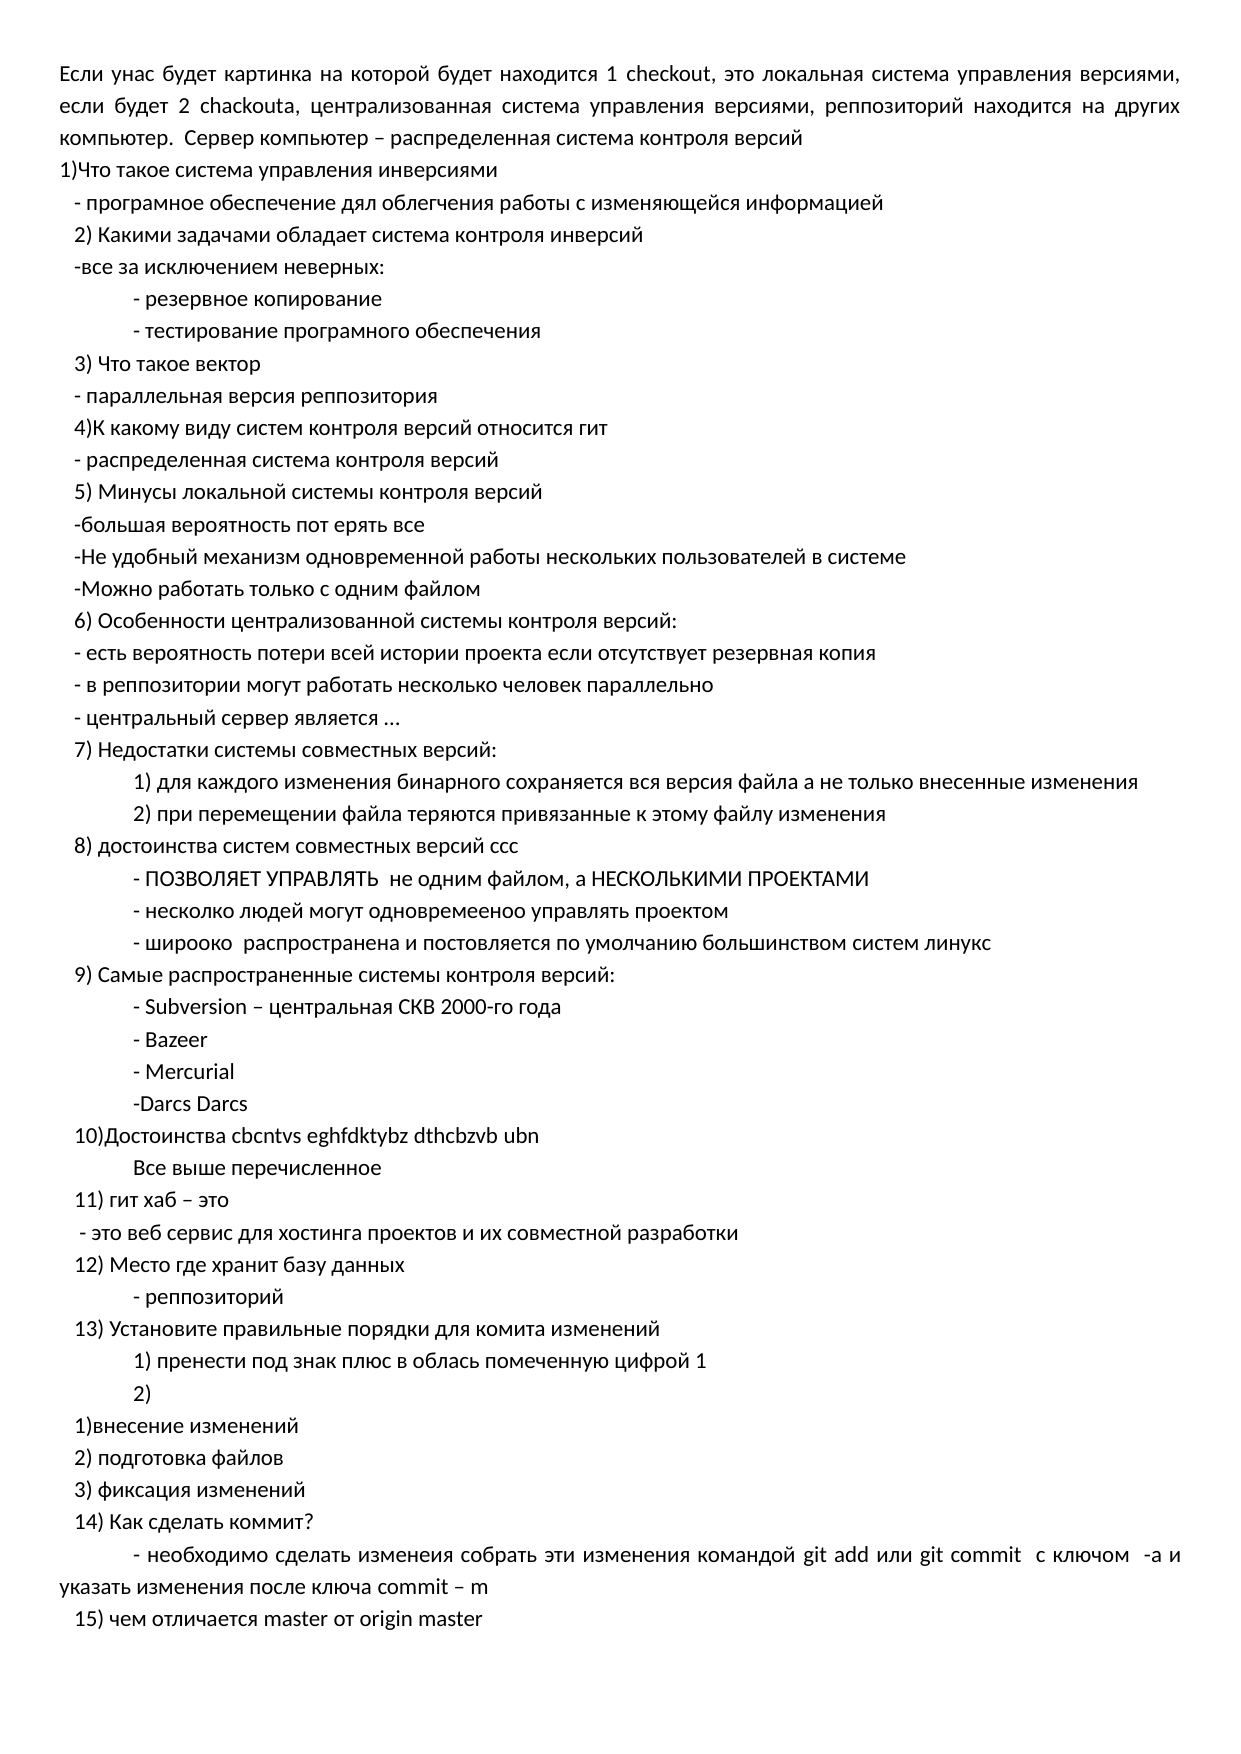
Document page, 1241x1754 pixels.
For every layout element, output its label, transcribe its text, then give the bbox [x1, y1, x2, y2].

text 3) фиксация изменений [59, 1475, 1181, 1503]
text - тестирование програмного обеспечения [59, 317, 1181, 344]
text 3) Что такое вектор [59, 349, 1181, 377]
text -Не удобный механизм одновременной работы нескольких пользователей в системе [59, 542, 1181, 570]
text 2) Какими задачами обладает система контроля инверсий [59, 220, 1181, 248]
text - центральный сервер является … [59, 703, 1181, 731]
text - необходимо сделать изменеия собрать эти изменения командой git add или git commit с ключом -a и указать изменения после ключа commit – m [59, 1540, 1181, 1600]
text 1) пренести под знак плюс в облась помеченную цифрой 1 [59, 1347, 1181, 1374]
text 13) Установите правильные порядки для комита изменений [59, 1314, 1181, 1342]
text 2) при перемещении файла теряются привязанные к этому файлу изменения [59, 799, 1181, 827]
text 11) гит хаб – это [59, 1186, 1181, 1214]
text 10)Достоинства cbcntvs eghfdktybz dthcbzvb ubn [59, 1121, 1181, 1149]
text 7) Недостатки системы совместных версий: [59, 735, 1181, 763]
text - ПОЗВОЛЯЕТ УПРАВЛЯТЬ не одним файлом, а НЕСКОЛЬКИМИ ПРОЕКТАМИ [59, 864, 1181, 892]
text 8) достоинства систем совместных версий ссс [59, 832, 1181, 859]
text 14) Как сделать коммит? [59, 1507, 1181, 1536]
text -Можно работать только с одним файлом [59, 574, 1181, 602]
text 4)К какому виду систем контроля версий относится гит [59, 413, 1181, 441]
text 2) [59, 1379, 1181, 1407]
text - Bazeer [59, 1025, 1181, 1053]
text -все за исключением неверных: - резервное копирование [59, 252, 1181, 312]
text 15) чем отличается master от origin master [59, 1604, 1181, 1632]
text 1)внесение изменений [59, 1411, 1181, 1439]
text Если унас будет картинка на которой будет находится 1 checkout, это локальная система управления версиями, если будет 2 chackoutа, централизованная система управления версиями, реппозиторий находится на других компьютер. Сервер компьютер – распределенная система контроля версий [59, 59, 1181, 151]
text -большая вероятность пот ерять все [59, 510, 1181, 538]
text Все выше перечисленное [59, 1153, 1181, 1181]
text 6) Особенности централизованной системы контроля версий: [59, 606, 1181, 634]
text - параллельная версия реппозитория [59, 381, 1181, 409]
text - в реппозитории могут работать несколько человек параллельно [59, 671, 1181, 699]
text 2) подготовка файлов [59, 1443, 1181, 1471]
list - програмное обеспечение дял облегчения работы с изменяющейся информацией [59, 188, 1181, 216]
text -Darcs Darcs [59, 1089, 1181, 1117]
text 1)Что такое система управления инверсиями [59, 156, 1181, 184]
text 5) Минусы локальной системы контроля версий [59, 477, 1181, 506]
text - это веб сервис для хостинга проектов и их совместной разработки [59, 1218, 1181, 1246]
text - несколко людей могут одновремееноо управлять проектом [59, 896, 1181, 924]
text - распределенная система контроля версий [59, 445, 1181, 473]
text - Mercurial [59, 1057, 1181, 1085]
text 9) Самые распространенные системы контроля версий: - Subversion – центральная СКВ 2000-го года [59, 960, 1181, 1021]
text - есть вероятность потери всей истории проекта если отсутствует резервная копия [59, 638, 1181, 666]
text 12) Место где хранит базу данных [59, 1250, 1181, 1278]
text - реппозиторий [59, 1282, 1181, 1310]
text 1) для каждого изменения бинарного сохраняется вся версия файла а не только внесенные изменения [59, 767, 1181, 795]
text - широоко распространена и постовляется по умолчанию большинством систем линукс [59, 928, 1181, 956]
